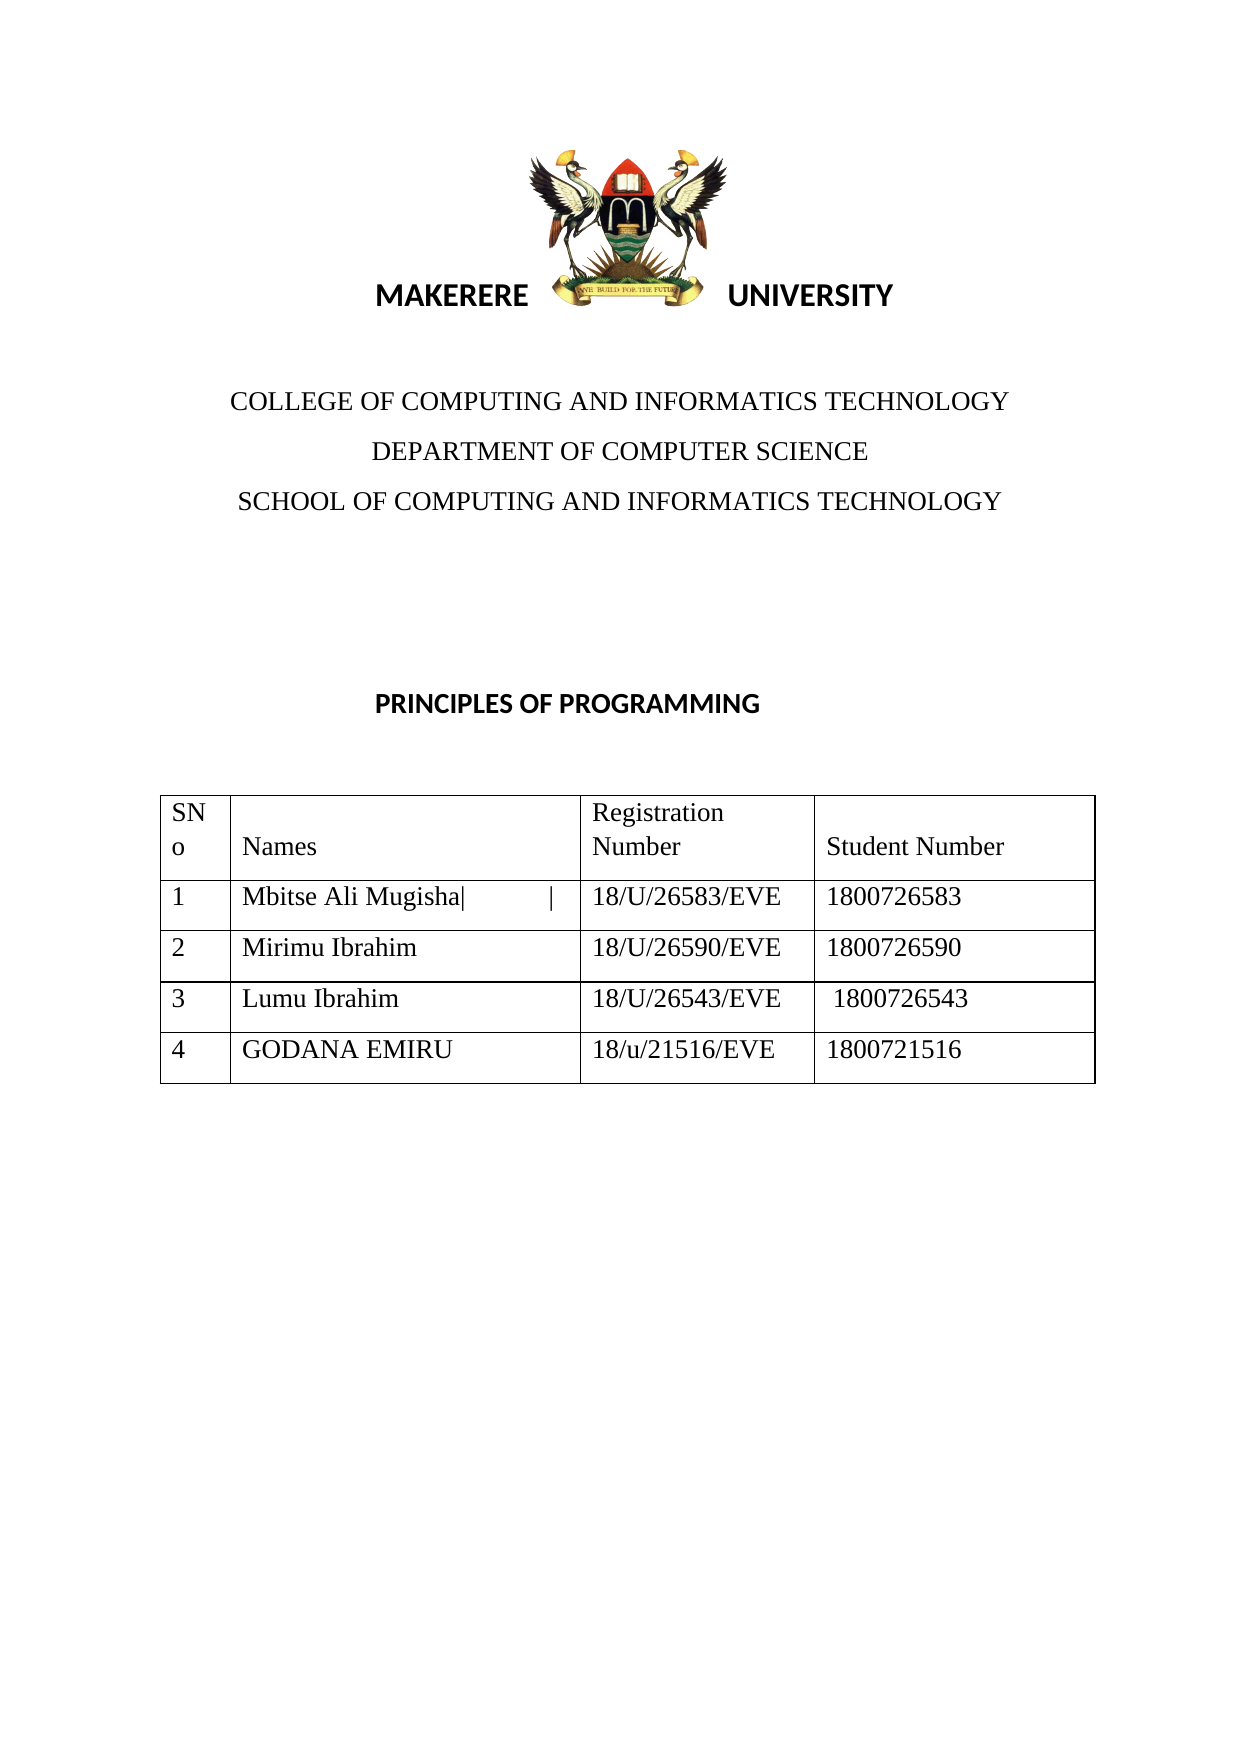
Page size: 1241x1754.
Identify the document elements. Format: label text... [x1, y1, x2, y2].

table_cell 1 [161, 881, 230, 930]
table_cell 18/U/26543/EVE [581, 983, 814, 1032]
picture [528, 150, 728, 307]
table_cell GODANA EMIRU [231, 1033, 580, 1083]
table_cell 18/u/21516/EVE [581, 1033, 814, 1083]
table_header SNo [161, 796, 230, 879]
table_cell 1800726590 [815, 931, 1094, 981]
table_cell 1800721516 [815, 1033, 1094, 1083]
text PRINCIPLES OF PROGRAMMING [300, 685, 1090, 720]
text DEPARTMENT OF COMPUTER SCIENCE [150, 435, 1090, 466]
text SCHOOL OF COMPUTING AND INFORMATICS TECHNOLOGY [150, 485, 1090, 516]
table_cell 4 [161, 1033, 230, 1083]
table_cell Mbitse Ali Mugisha| | [231, 881, 580, 930]
text MAKEREREUNIVERSITY [150, 150, 1090, 314]
table_cell Mirimu Ibrahim [231, 931, 580, 981]
table_cell 18/U/26590/EVE [581, 931, 814, 981]
table_cell 18/U/26583/EVE [581, 881, 814, 930]
table_cell Lumu Ibrahim [231, 983, 580, 1032]
table_cell 1800726583 [815, 881, 1094, 930]
table_header Names [231, 796, 580, 879]
table_cell 1800726543 [815, 983, 1094, 1032]
table_cell 2 [161, 931, 230, 981]
text COLLEGE OF COMPUTING AND INFORMATICS TECHNOLOGY [150, 385, 1090, 416]
table_cell 3 [161, 983, 230, 1032]
table_header Student Number [815, 796, 1094, 879]
table_header Registration Number [581, 796, 814, 879]
